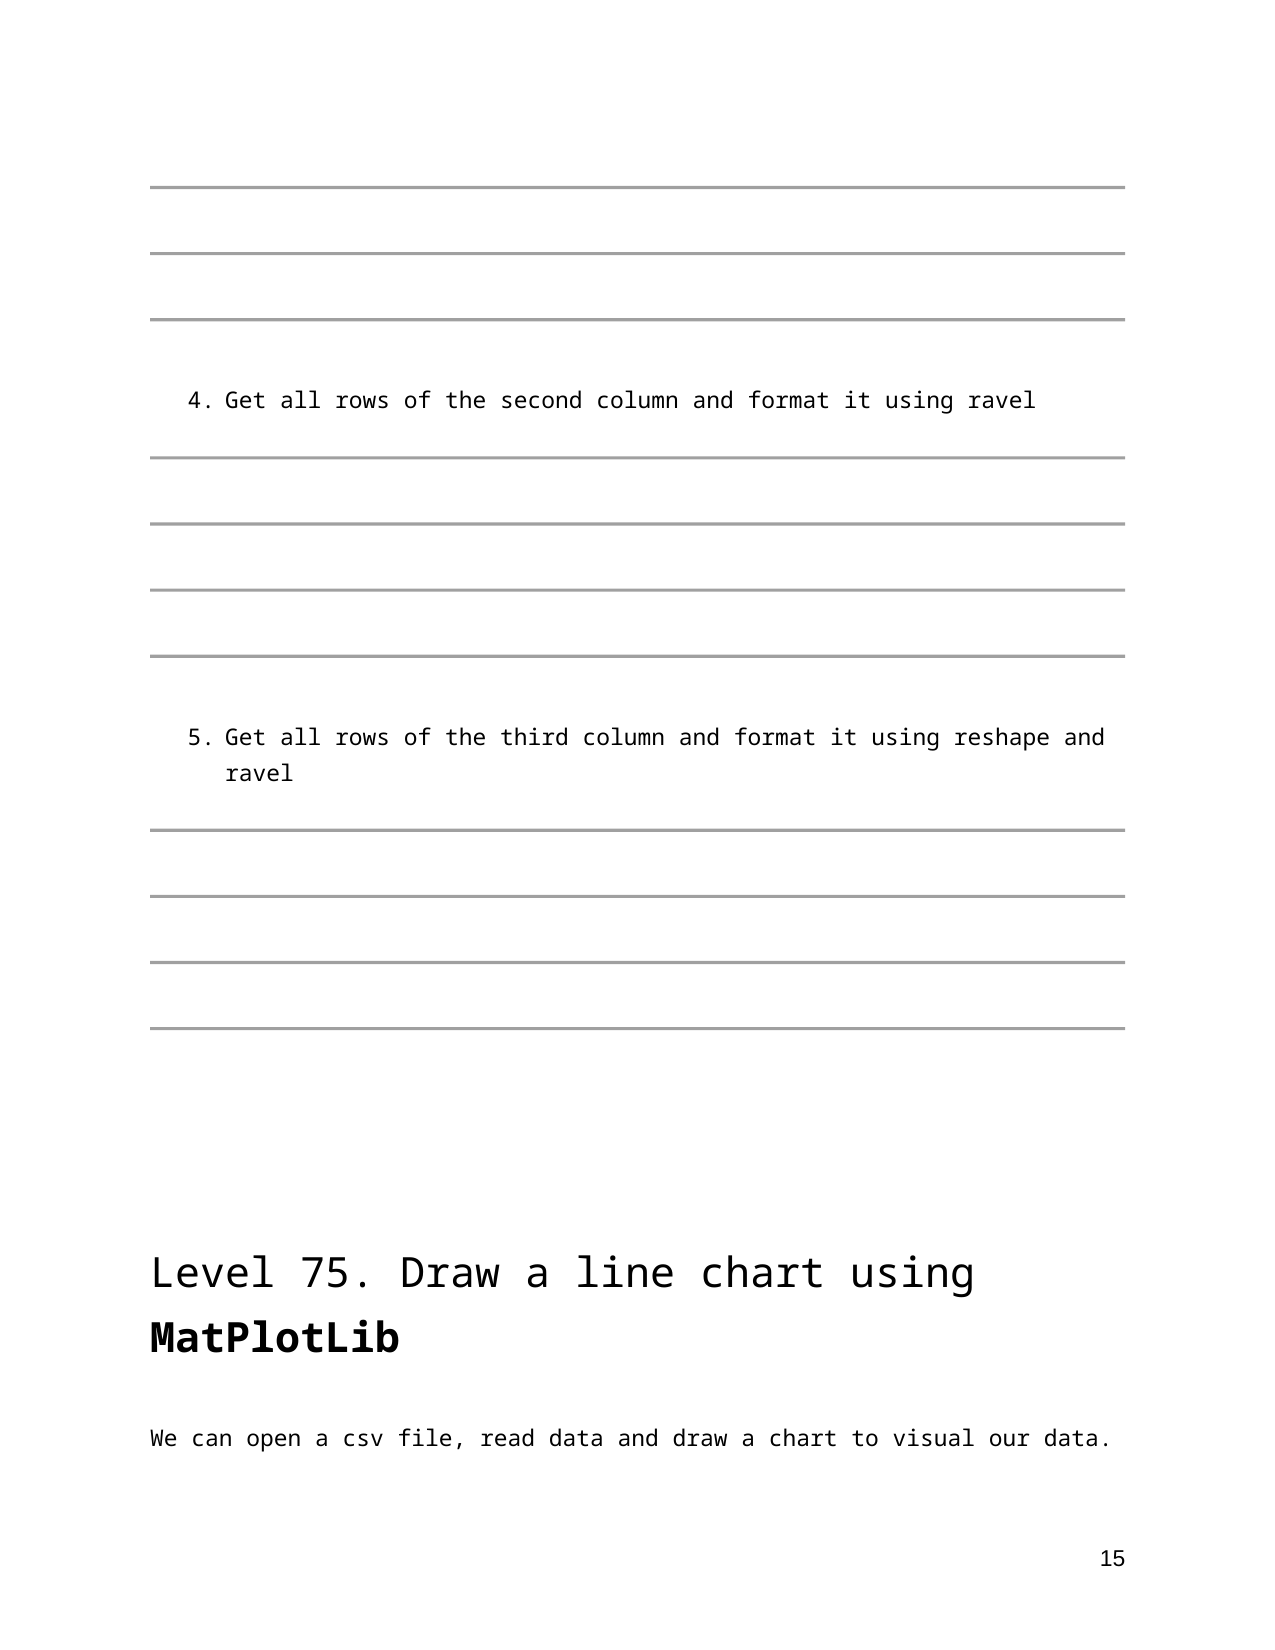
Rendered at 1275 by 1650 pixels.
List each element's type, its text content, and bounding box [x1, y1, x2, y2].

subtitle Level 75. Draw a line chart using MatPlotLib [150, 1243, 1125, 1365]
text We can open a csv file, read data and draw a chart to visual our data. [150, 1422, 1125, 1453]
list Get all rows of the third column and format it using reshape and ravel [187, 721, 1125, 788]
list Get all rows of the second column and format it using ravel [187, 384, 1125, 416]
